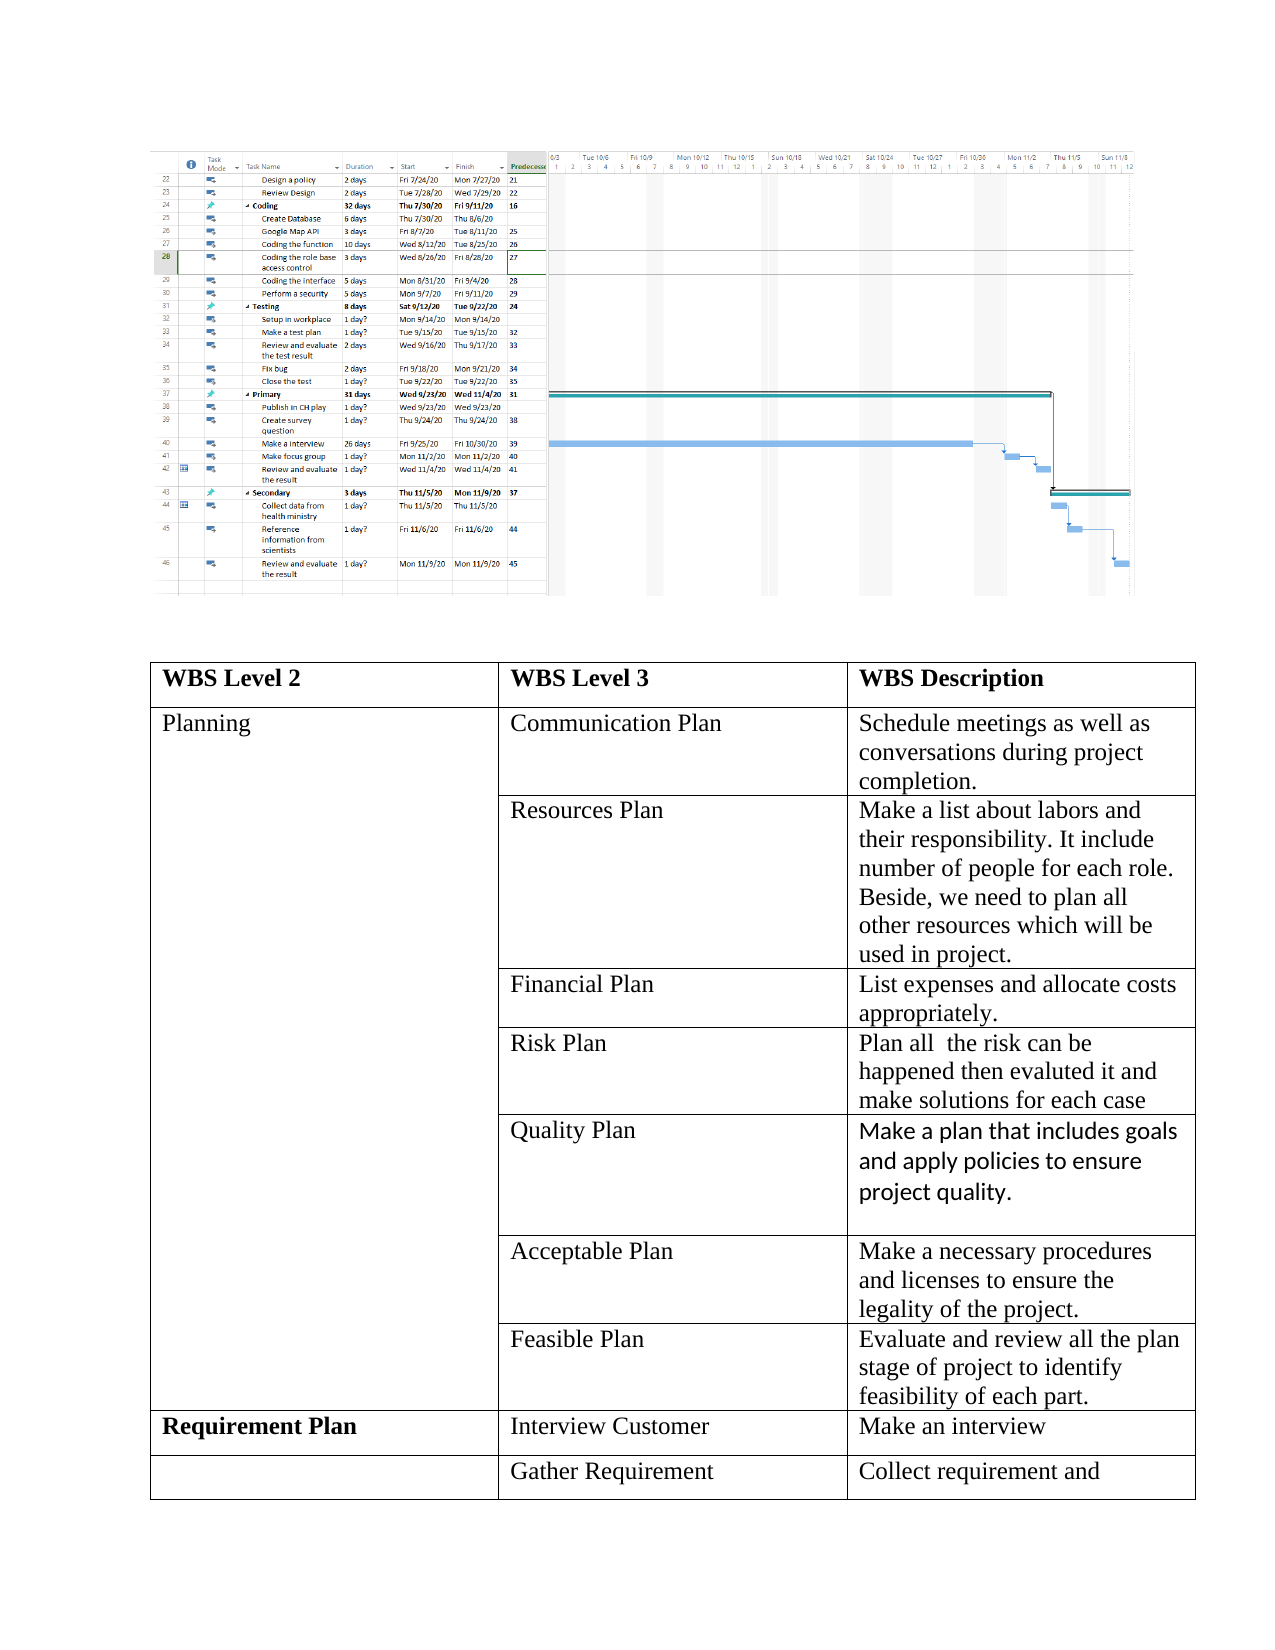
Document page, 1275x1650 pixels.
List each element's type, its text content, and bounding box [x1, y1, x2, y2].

table_cell Financial Plan [499, 969, 847, 1027]
table_cell Feasible Plan [499, 1324, 847, 1410]
table_cell Make an interview [848, 1411, 1195, 1455]
table_cell Make a necessary procedures and licenses to ensure the legality of the project. [848, 1236, 1195, 1323]
table_cell List expenses and allocate costs appropriately. [848, 969, 1195, 1027]
table_cell Requirement Plan [151, 1411, 498, 1455]
table_header WBS Description [848, 663, 1195, 707]
table_cell Communication Plan [499, 708, 847, 794]
table_cell Gather Requirement [499, 1456, 847, 1499]
table_cell Quality Plan [499, 1115, 847, 1235]
table_cell Resources Plan [499, 796, 847, 968]
table_cell Make a plan that includes goals and apply policies to ensure project quality. [848, 1115, 1195, 1235]
table_cell Interview Customer [499, 1411, 847, 1455]
table_cell [151, 1456, 498, 1499]
table_cell Plan all the risk can be happened then evaluted it and make solutions for each case [848, 1028, 1195, 1114]
picture [150, 150, 1135, 596]
table_header WBS Level 2 [151, 663, 498, 707]
table_cell Acceptable Plan [499, 1236, 847, 1323]
table_cell Schedule meetings as well as conversations during project completion. [848, 708, 1195, 794]
table_cell Make a list about labors and their responsibility. It include number of people for each role. Beside, we need to plan all other resources which will be used in project. [848, 796, 1195, 968]
table_cell Collect requirement and feedback from customer to analyze. [848, 1456, 1195, 1499]
table_cell Planning [151, 708, 498, 1410]
table_cell Evaluate and review all the plan stage of project to identify feasibility of each part. [848, 1324, 1195, 1410]
table_header WBS Level 3 [499, 663, 847, 707]
table_cell Risk Plan [499, 1028, 847, 1114]
